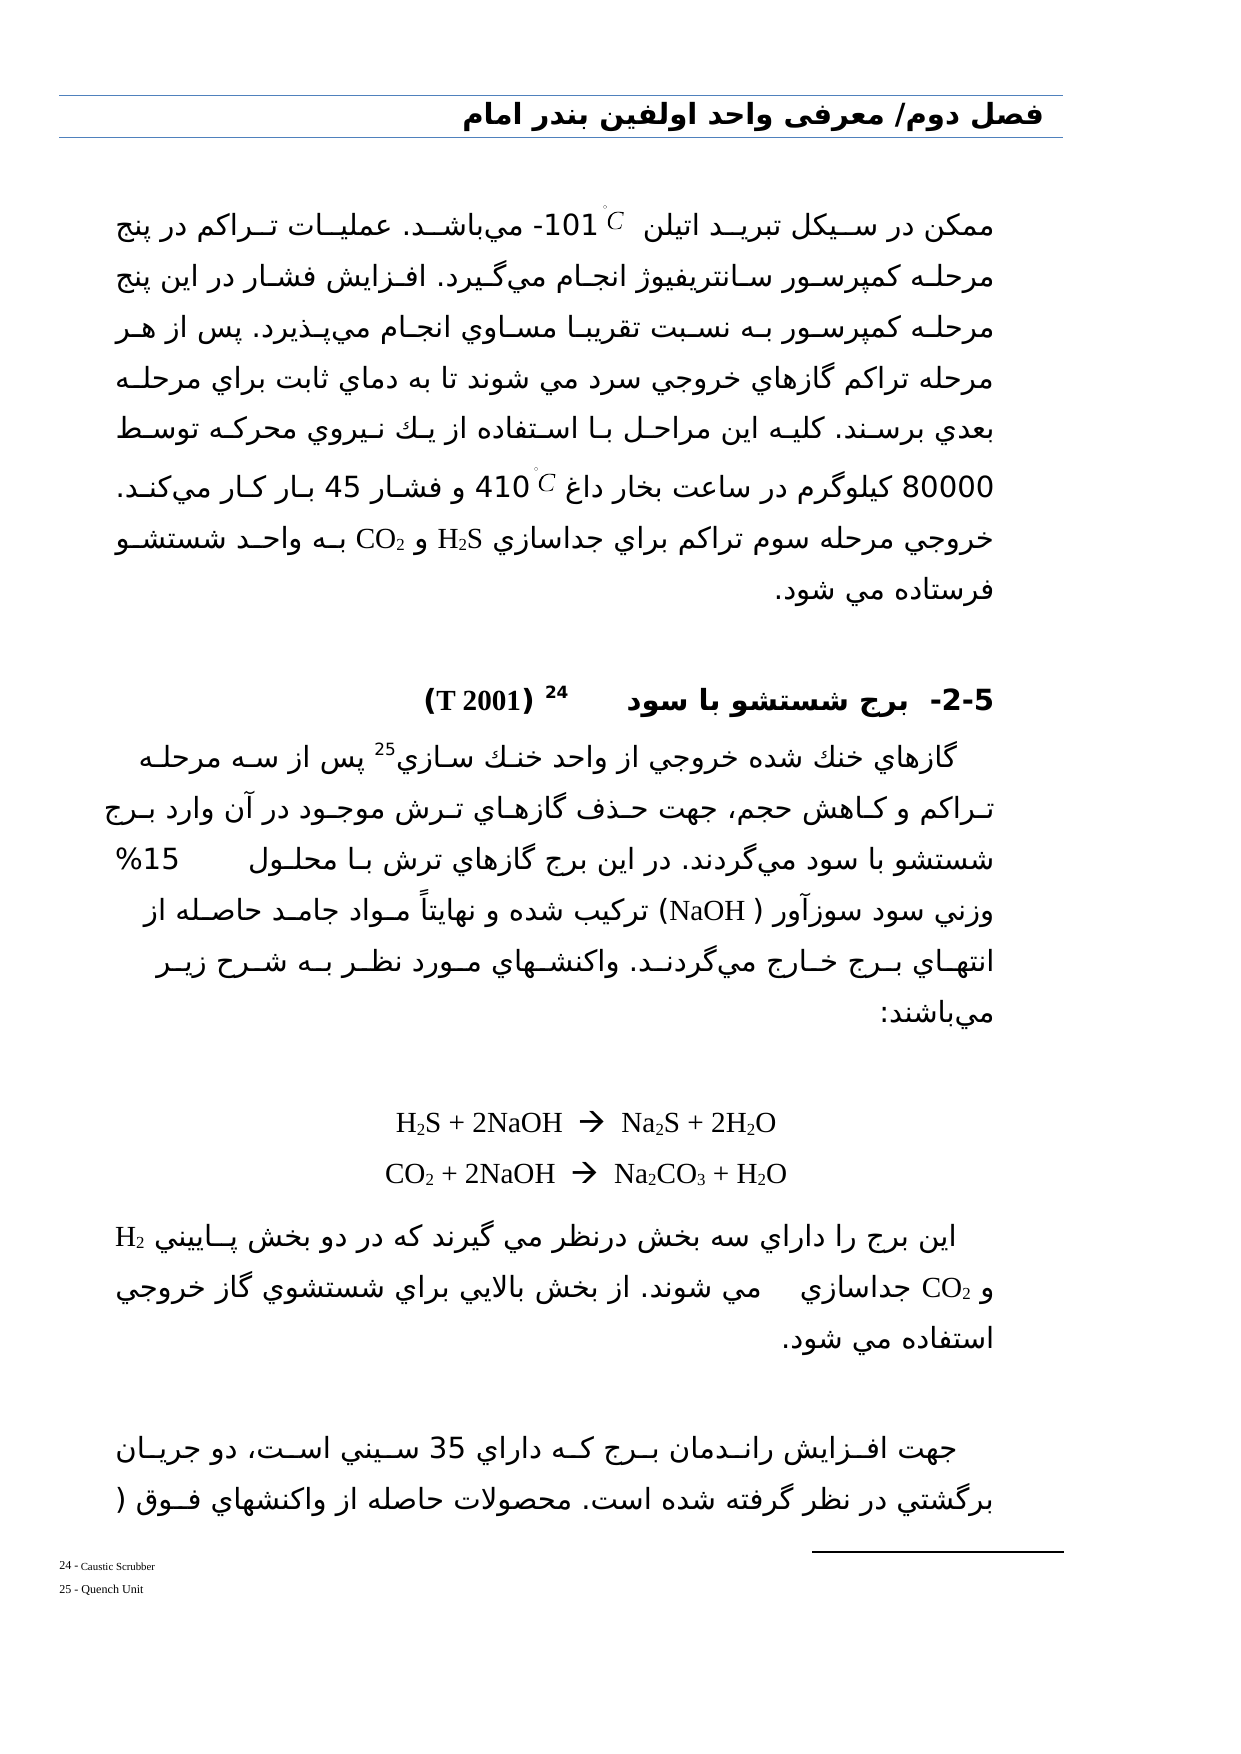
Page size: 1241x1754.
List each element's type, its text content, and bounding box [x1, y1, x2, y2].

text CO2 + 2NaOH Na2CO3 + H2O [128, 1156, 1007, 1189]
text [115, 201, 994, 606]
subtitle 2-5- برج شستشو با سود (T 2001) [115, 683, 994, 717]
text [115, 1431, 994, 1516]
text گازهاي خنك شده خروجي از واحد خنك سازي پس از سه مرحله تراكم و كاهش حجم، جهت حذف گازهاي ترش موجود در آن وارد برج شستشو با سود مي‌گردند. در اين برج گازهاي ترش با محلول 15% وزني سود سوزآور (NaOH) تركيب شده و نهايتاً مواد جامد حاصله از انتهاي برج خارج مي‌گردند. واكنشهاي مورد نظر به شرح زير مي‌باشند: [115, 740, 994, 1029]
text H2S + 2NaOH Na2S + 2H2O [128, 1105, 1007, 1139]
text اين برج را داراي سه بخش درنظر مي گيرند كه در دو بخش پاييني H2 و CO2 جداسازي مي شوند. از بخش بالايي براي شستشوي گاز خروجي استفاده مي شود. [115, 1219, 994, 1355]
